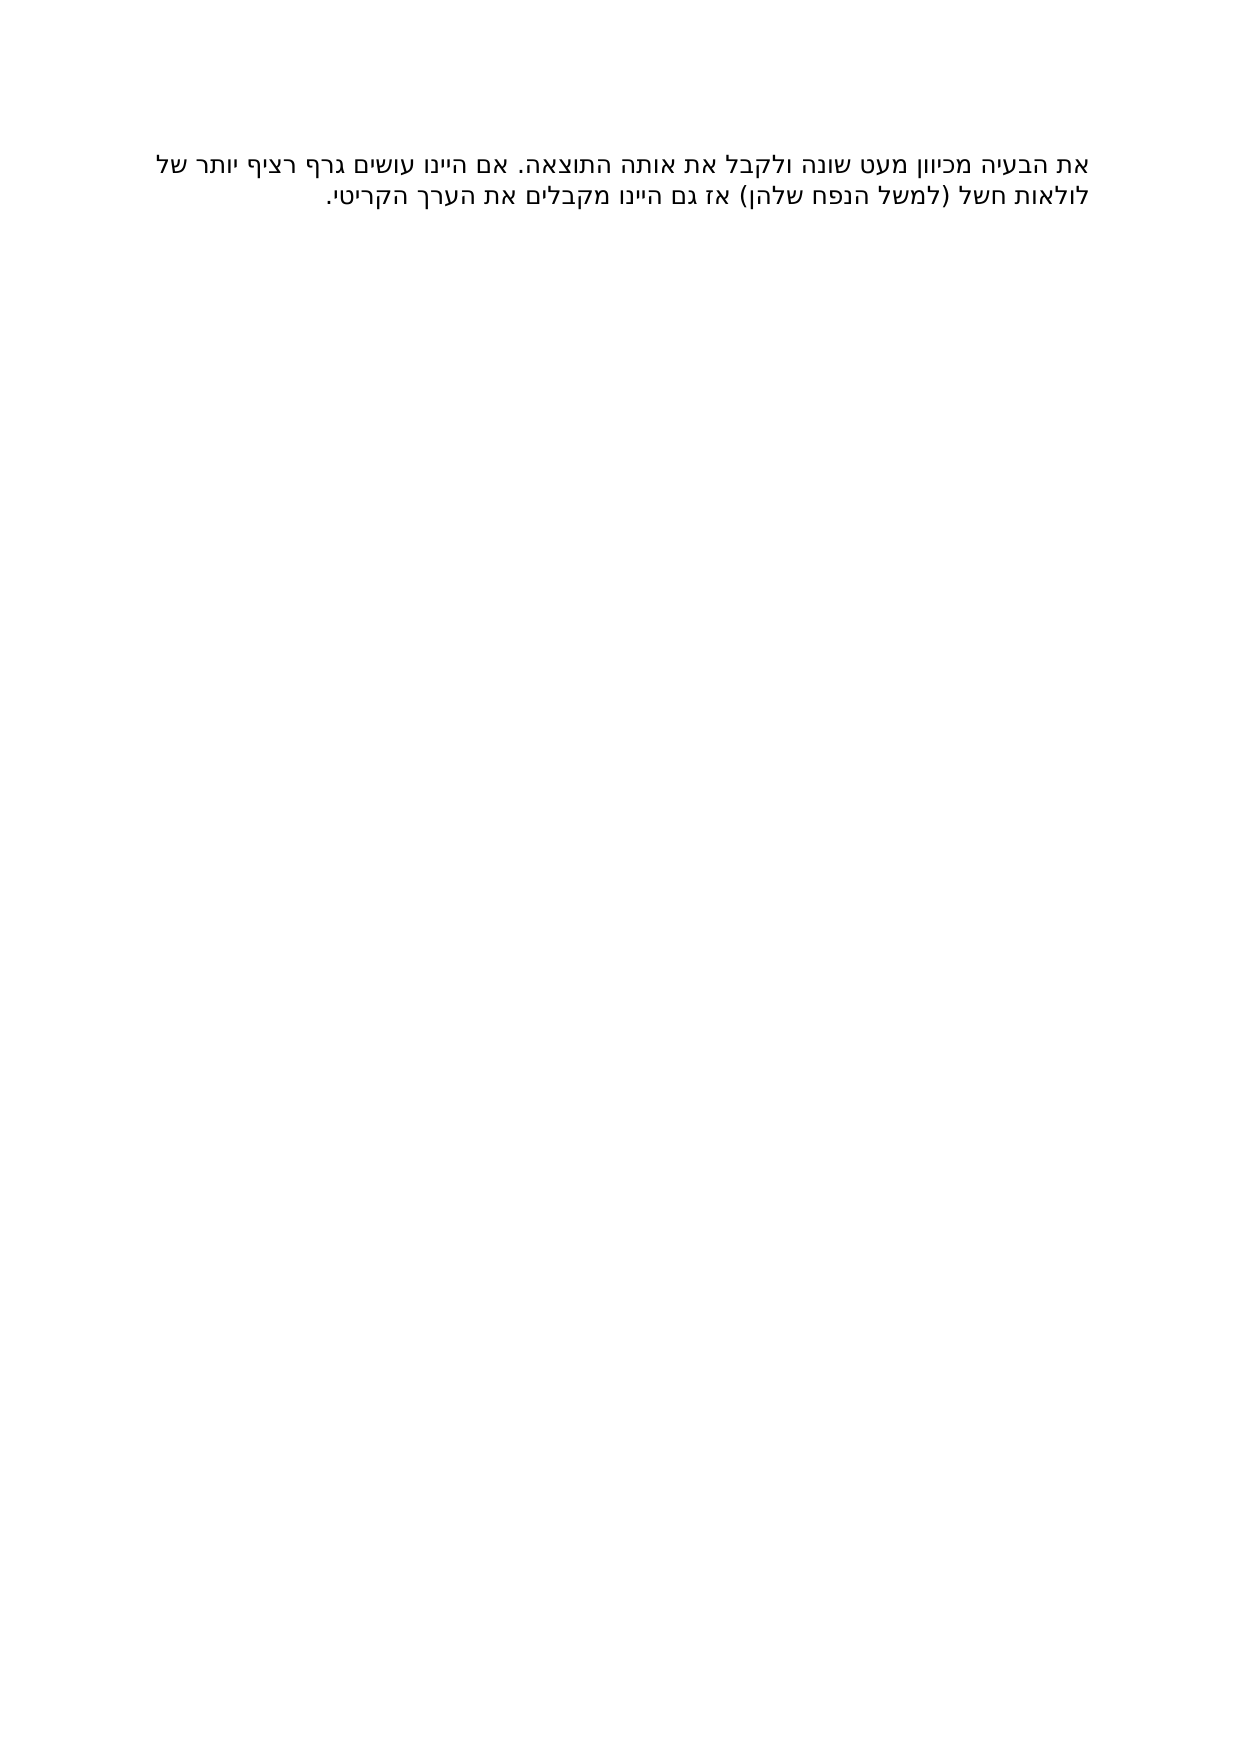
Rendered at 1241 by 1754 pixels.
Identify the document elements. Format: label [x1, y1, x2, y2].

text [150, 150, 1090, 211]
